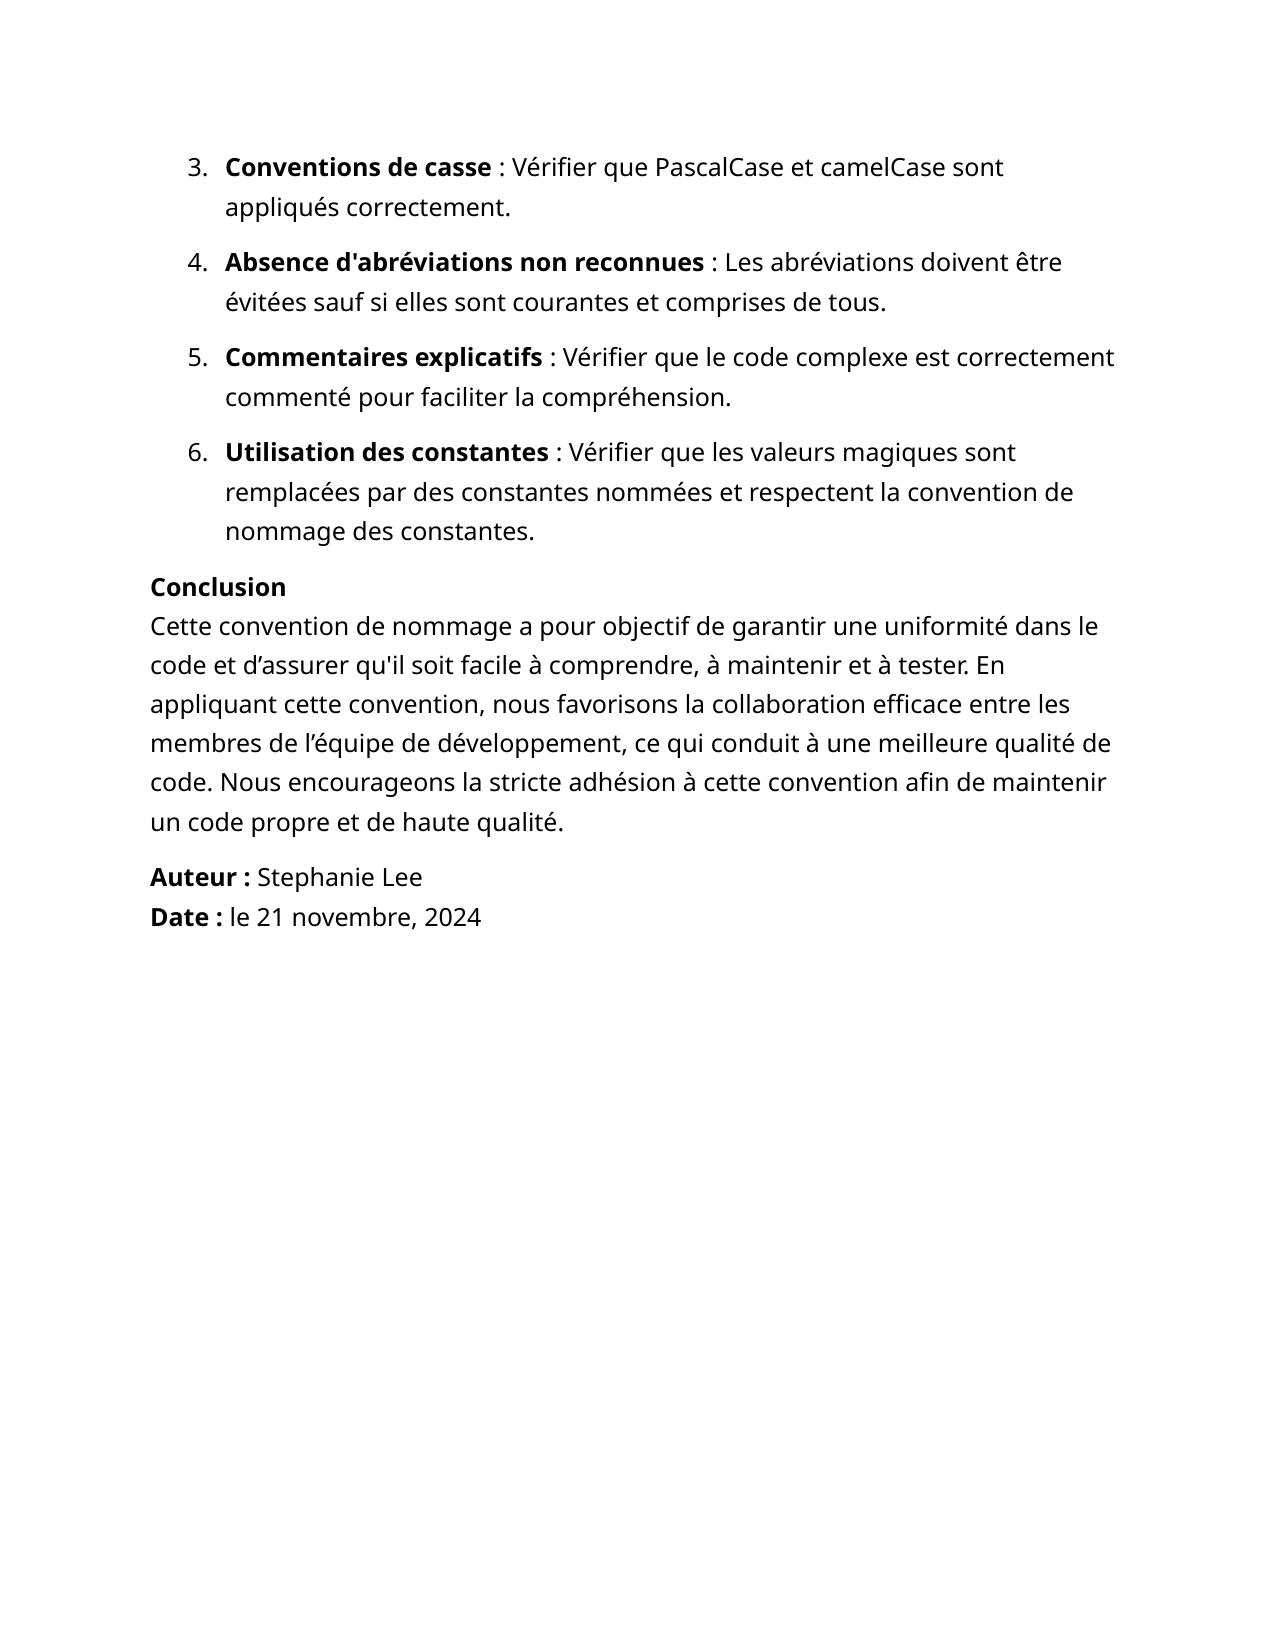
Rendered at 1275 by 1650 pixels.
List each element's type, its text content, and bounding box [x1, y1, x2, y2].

text Conclusion Cette convention de nommage a pour objectif de garantir une uniformité dans le code et d’assurer qu'il soit facile à comprendre, à maintenir et à tester. En appliquant cette convention, nous favorisons la collaboration efficace entre les membres de l’équipe de développement, ce qui conduit à une meilleure qualité de code. Nous encourageons la stricte adhésion à cette convention afin de maintenir un code propre et de haute qualité. [150, 569, 1125, 838]
text Auteur : Stephanie Lee Date : le 21 novembre, 2024 [150, 860, 1125, 933]
list Utilisation des constantes : Vérifier que les valeurs magiques sont remplacées par des constantes nommées et respectent la convention de nommage des constantes. [187, 435, 1125, 547]
list Commentaires explicatifs : Vérifier que le code complexe est correctement commenté pour faciliter la compréhension. [187, 340, 1125, 413]
list Conventions de casse : Vérifier que PascalCase et camelCase sont appliqués correctement. [187, 150, 1125, 223]
list Absence d'abréviations non reconnues : Les abréviations doivent être évitées sauf si elles sont courantes et comprises de tous. [187, 245, 1125, 318]
